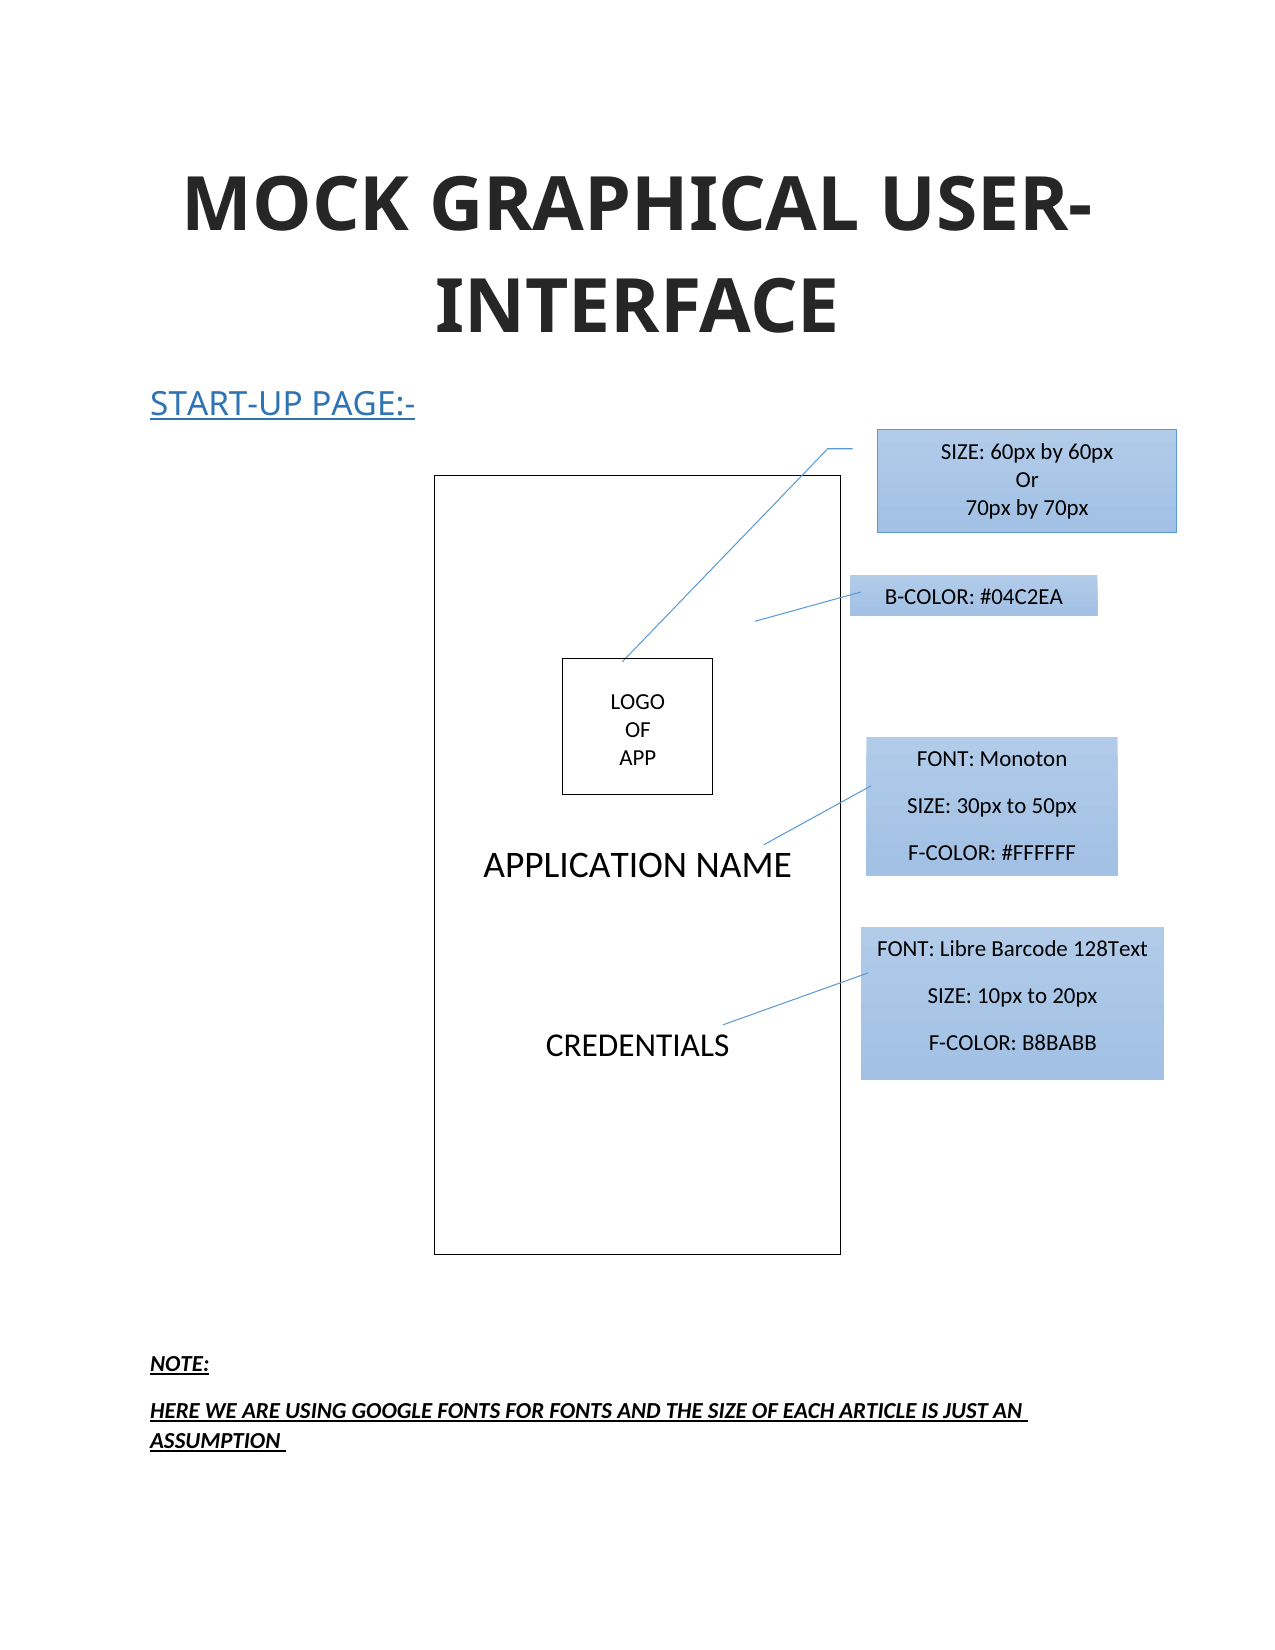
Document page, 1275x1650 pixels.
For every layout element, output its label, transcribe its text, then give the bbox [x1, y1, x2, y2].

text NOTE: [150, 1349, 1125, 1377]
table_header APPLICATION NAME CREDENTIALS [435, 476, 840, 1254]
text HERE WE ARE USING GOOGLE FONTS FOR FONTS AND THE SIZE OF EACH ARTICLE IS JUST AN ASSUMPTION [150, 1396, 1125, 1454]
subtitle START-UP PAGE:- [150, 379, 1125, 425]
title MOCK GRAPHICAL USER-INTERFACE [150, 150, 1125, 354]
